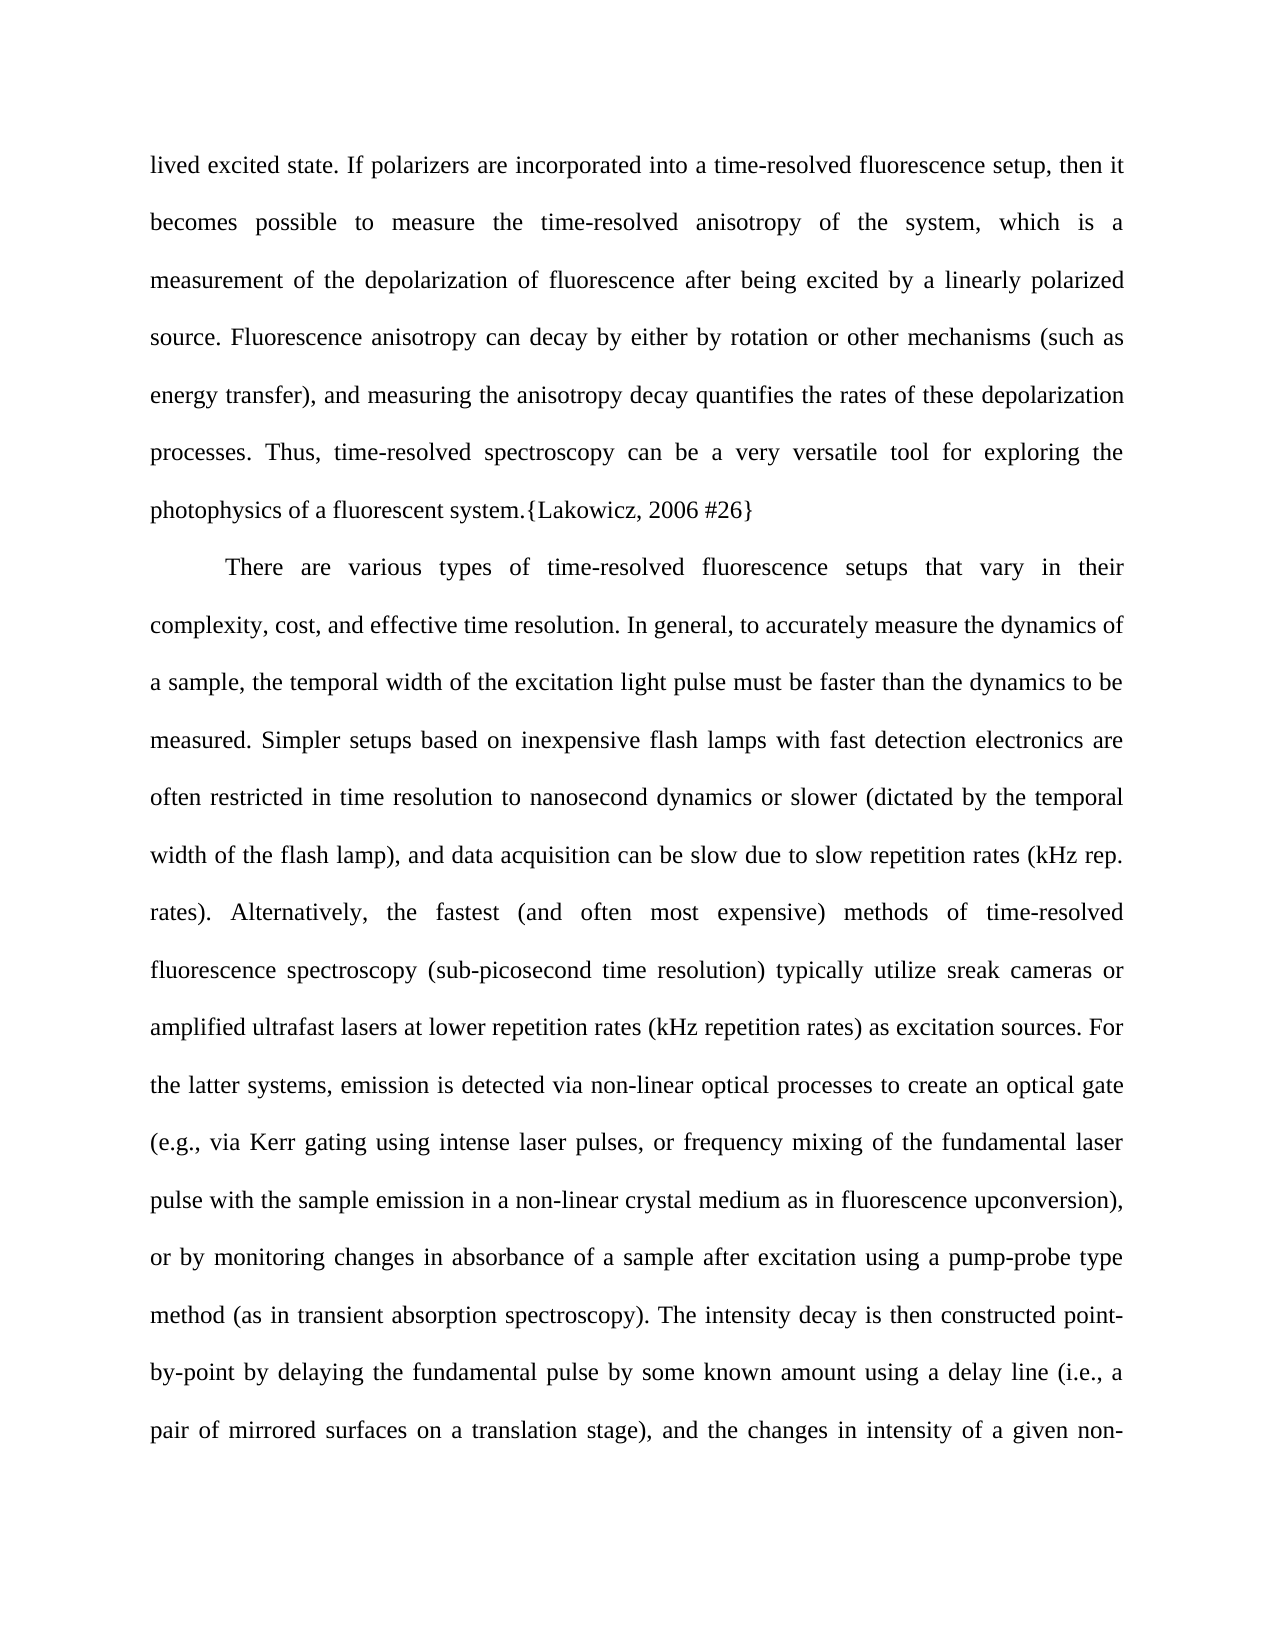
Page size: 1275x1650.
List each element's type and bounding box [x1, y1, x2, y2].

text [150, 552, 1125, 1444]
text [150, 150, 1125, 524]
